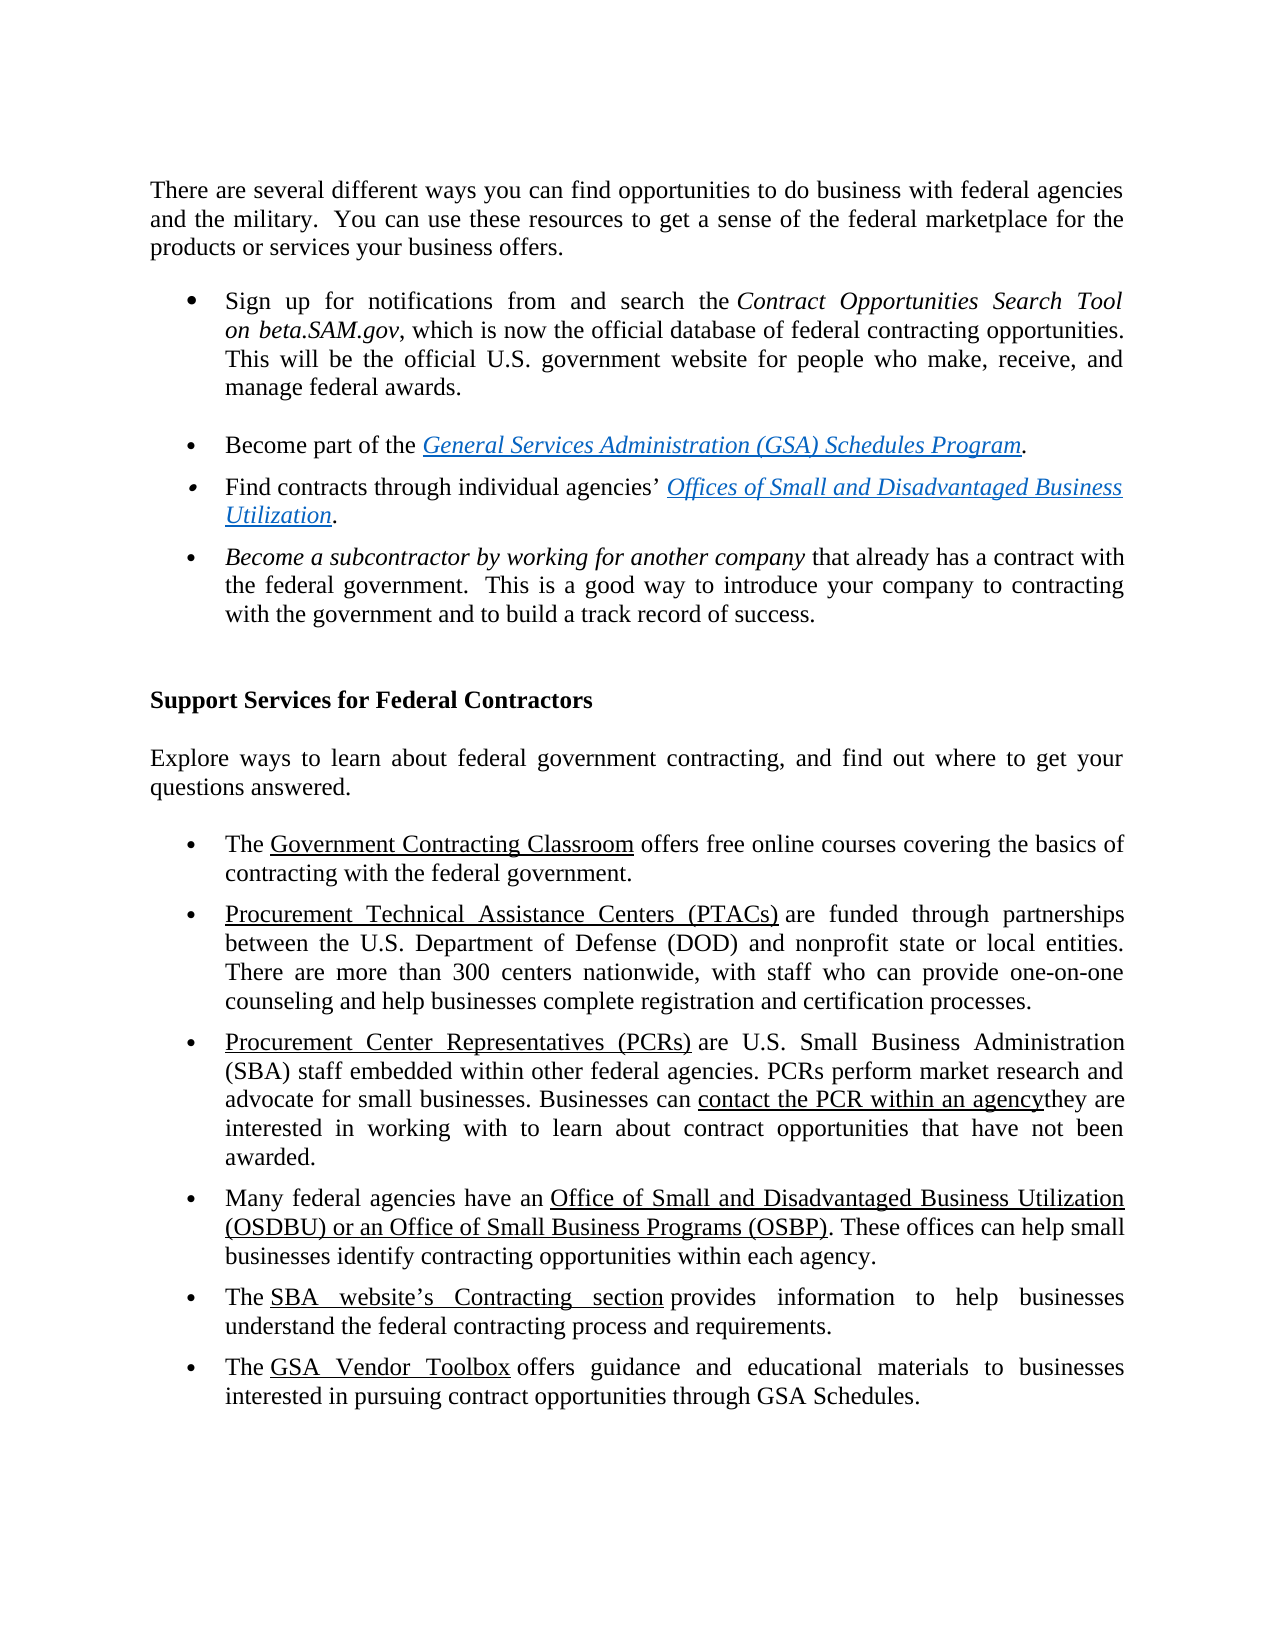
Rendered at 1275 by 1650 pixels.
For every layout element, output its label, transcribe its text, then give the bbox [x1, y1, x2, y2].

list Procurement Center Representatives (PCRs) are U.S. Small Business Administration (SBA) staff embedded within other federal agencies. PCRs perform market research and advocate for small businesses. Businesses can contact the PCR within an agencythey are interested in working with to learn about contract opportunities that have not been awarded. [187, 1027, 1125, 1171]
list Find contracts through individual agencies’ Offices of Small and Disadvantaged Business Utilization. [187, 472, 1125, 529]
list Many federal agencies have an Office of Small and Disadvantaged Business Utilization (OSDBU) or an Office of Small Business Programs (OSBP). These offices can help small businesses identify contracting opportunities within each agency. [187, 1183, 1125, 1269]
list Become part of the General Services Administration (GSA) Schedules Program. [187, 430, 1125, 459]
list Become a subcontractor by working for another company that already has a contract with the federal government. This is a good way to introduce your company to contracting with the government and to build a track record of success. [187, 542, 1125, 628]
text Support Services for Federal Contractors [150, 685, 1125, 714]
list Procurement Technical Assistance Centers (PTACs) are funded through partnerships between the U.S. Department of Defense (DOD) and nonprofit state or local entities. There are more than 300 centers nationwide, with staff who can provide one-on-one counseling and help businesses complete registration and certification processes. [187, 899, 1125, 1014]
list Sign up for notifications from and search the Contract Opportunities Search Tool on beta.SAM.gov, which is now the official database of federal contracting opportunities. This will be the official U.S. government website for people who make, receive, and manage federal awards. [187, 286, 1125, 401]
list The Government Contracting Classroom offers free online courses covering the basics of contracting with the federal government. [187, 829, 1125, 887]
list The GSA Vendor Toolbox offers guidance and educational materials to businesses interested in pursuing contract opportunities through GSA Schedules. [187, 1352, 1125, 1409]
text There are several different ways you can find opportunities to do business with federal agencies and the military. You can use these resources to get a sense of the federal marketplace for the products or services your business offers. [150, 175, 1125, 261]
text Explore ways to learn about federal government contracting, and find out where to get your questions answered. [150, 743, 1125, 800]
list The SBA website’s Contracting section provides information to help businesses understand the federal contracting process and requirements. [187, 1282, 1125, 1339]
